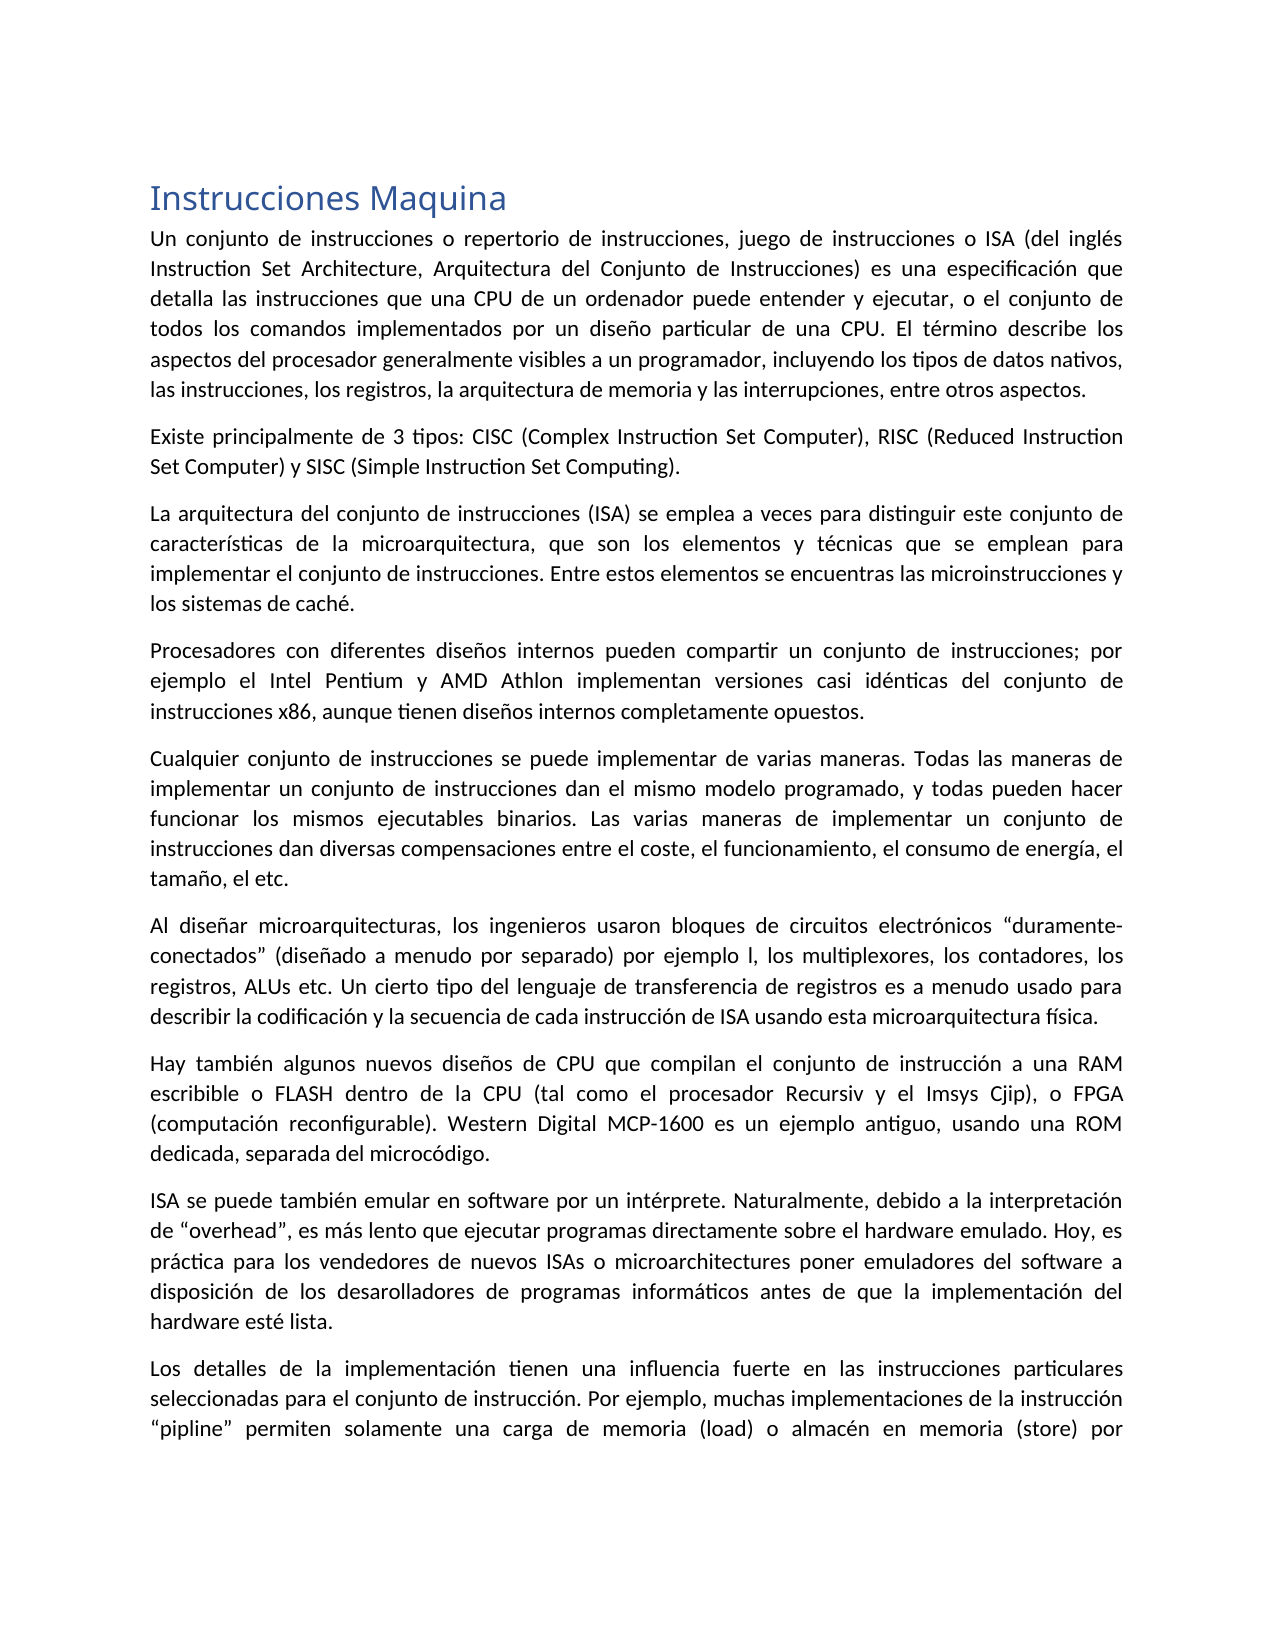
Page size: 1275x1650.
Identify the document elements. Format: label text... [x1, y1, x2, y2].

text Al diseñar microarquitecturas, los ingenieros usaron bloques de circuitos electrónicos “duramente-conectados” (diseñado a menudo por separado) por ejemplo l, los multiplexores, los contadores, los registros, ALUs etc. Un cierto tipo del lenguaje de transferencia de registros es a menudo usado para describir la codificación y la secuencia de cada instrucción de ISA usando esta microarquitectura física. [150, 911, 1125, 1030]
text Cualquier conjunto de instrucciones se puede implementar de varias maneras. Todas las maneras de implementar un conjunto de instrucciones dan el mismo modelo programado, y todas pueden hacer funcionar los mismos ejecutables binarios. Las varias maneras de implementar un conjunto de instrucciones dan diversas compensaciones entre el coste, el funcionamiento, el consumo de energía, el tamaño, el etc. [150, 744, 1125, 893]
text Procesadores con diferentes diseños internos pueden compartir un conjunto de instrucciones; por ejemplo el Intel Pentium y AMD Athlon implementan versiones casi idénticas del conjunto de instrucciones x86, aunque tienen diseños internos completamente opuestos. [150, 636, 1125, 725]
text La arquitectura del conjunto de instrucciones (ISA) se emplea a veces para distinguir este conjunto de características de la microarquitectura, que son los elementos y técnicas que se emplean para implementar el conjunto de instrucciones. Entre estos elementos se encuentras las microinstrucciones y los sistemas de caché. [150, 499, 1125, 618]
text ISA se puede también emular en software por un intérprete. Naturalmente, debido a la interpretación de “overhead”, es más lento que ejecutar programas directamente sobre el hardware emulado. Hoy, es práctica para los vendedores de nuevos ISAs o microarchitectures poner emuladores del software a disposición de los desarolladores de programas informáticos antes de que la implementación del hardware esté lista. [150, 1186, 1125, 1335]
subtitle Instrucciones Maquina [150, 175, 1125, 220]
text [150, 1354, 1125, 1443]
text Un conjunto de instrucciones o repertorio de instrucciones, juego de instrucciones o ISA (del inglés Instruction Set Architecture, Arquitectura del Conjunto de Instrucciones) es una especificación que detalla las instrucciones que una CPU de un ordenador puede entender y ejecutar, o el conjunto de todos los comandos implementados por un diseño particular de una CPU. El término describe los aspectos del procesador generalmente visibles a un programador, incluyendo los tipos de datos nativos, las instrucciones, los registros, la arquitectura de memoria y las interrupciones, entre otros aspectos. [150, 224, 1125, 403]
text Existe principalmente de 3 tipos: CISC (Complex Instruction Set Computer), RISC (Reduced Instruction Set Computer) y SISC (Simple Instruction Set Computing). [150, 422, 1125, 480]
text Hay también algunos nuevos diseños de CPU que compilan el conjunto de instrucción a una RAM escribible o FLASH dentro de la CPU (tal como el procesador Recursiv y el Imsys Cjip), o FPGA (computación reconfigurable). Western Digital MCP-1600 es un ejemplo antiguo, usando una ROM dedicada, separada del microcódigo. [150, 1049, 1125, 1168]
